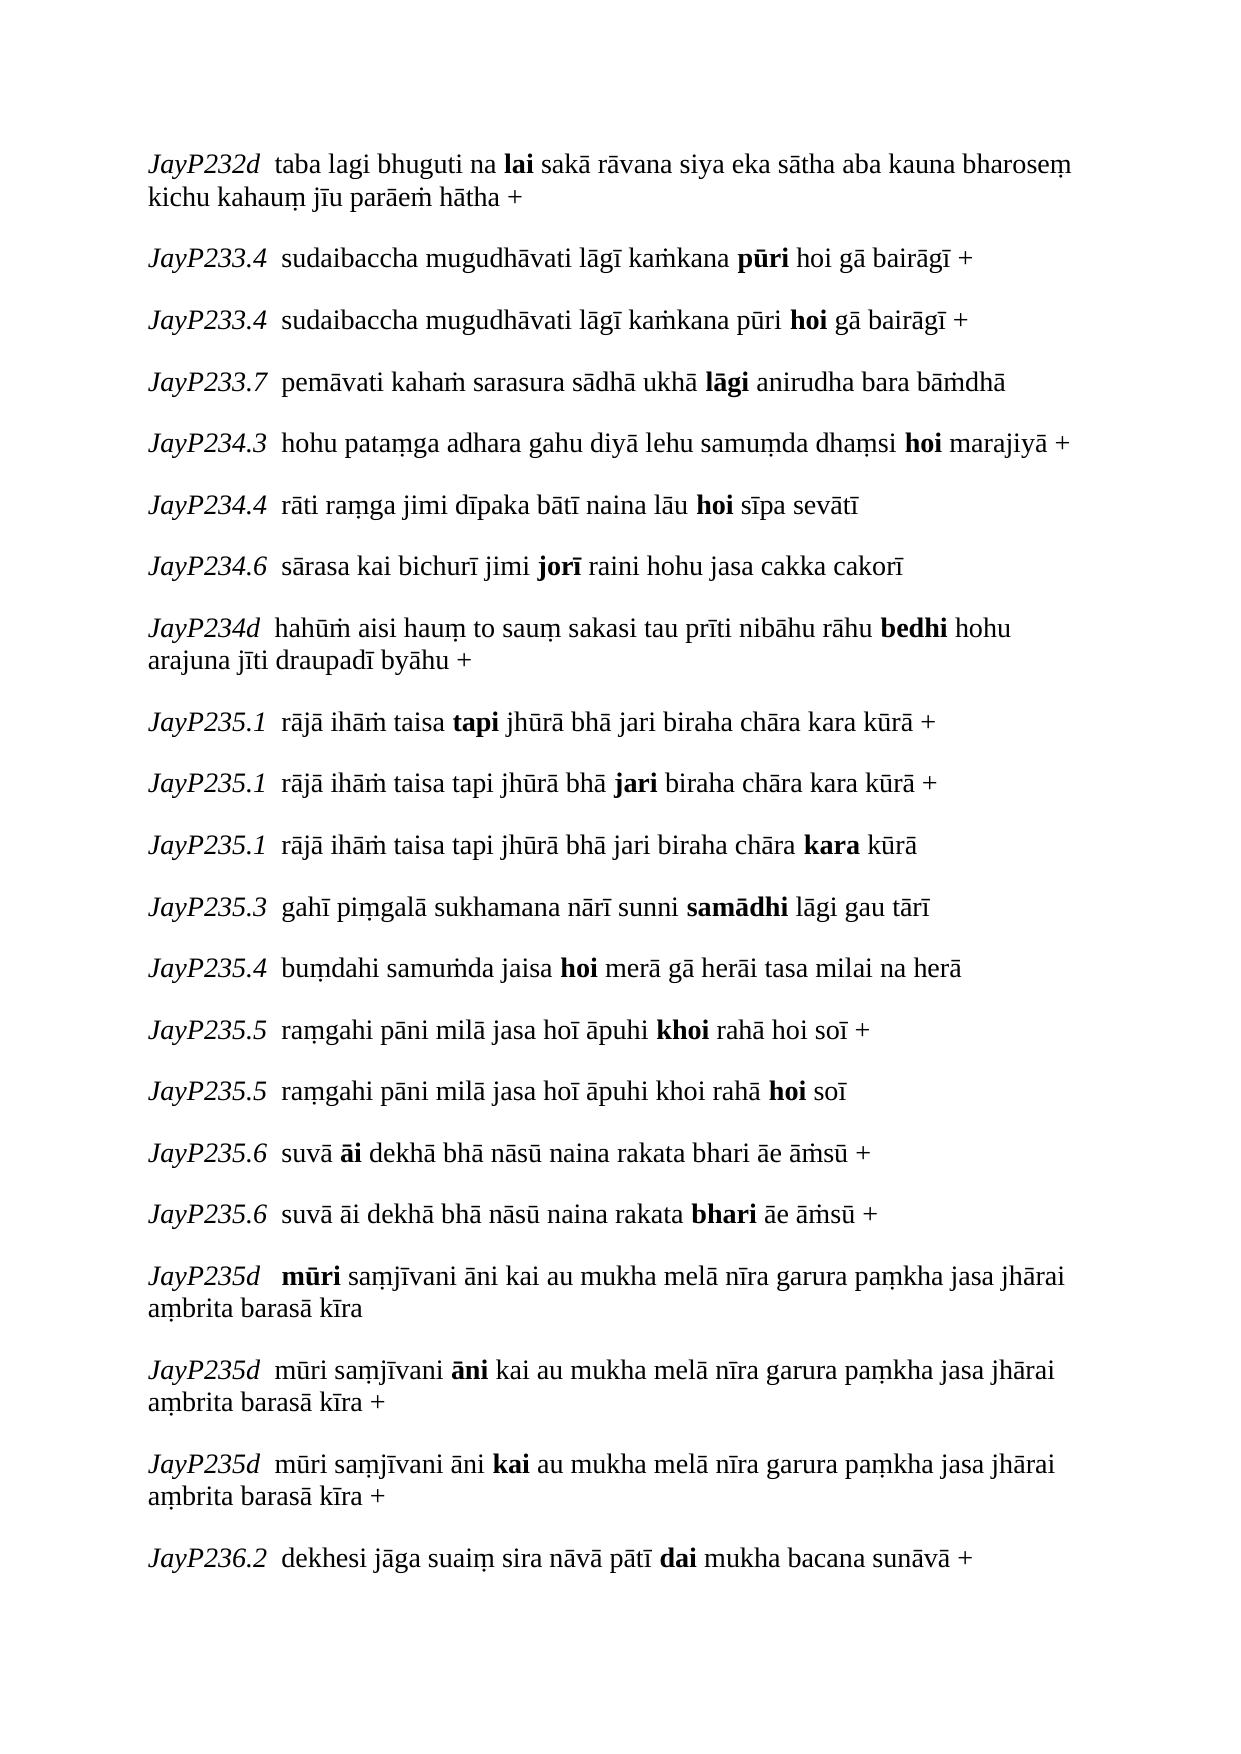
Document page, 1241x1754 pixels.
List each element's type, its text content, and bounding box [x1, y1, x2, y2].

text JayP234.6 sārasa kai bichurī jimi jorī raini hohu jasa cakka cakorī [148, 549, 1093, 582]
text JayP235.5 raṃgahi pāni milā jasa hoī āpuhi khoi rahā hoi soī [148, 1074, 1093, 1107]
text JayP235d mūri saṃjīvani āni kai au mukha melā nīra garura paṃkha jasa jhārai aṃbrita barasā kīra [148, 1259, 1093, 1324]
text JayP235d mūri saṃjīvani āni kai au mukha melā nīra garura paṃkha jasa jhārai aṃbrita barasā kīra + [148, 1353, 1093, 1418]
text JayP235.1 rājā ihāṁ taisa tapi jhūrā bhā jari biraha chāra kara kūrā + [148, 705, 1093, 737]
text JayP235.3 gahī piṃgalā sukhamana nārī sunni samādhi lāgi gau tārī [148, 889, 1093, 922]
text JayP235.6 suvā āi dekhā bhā nāsū naina rakata bhari āe āṁsū + [148, 1197, 1093, 1230]
text JayP235.1 rājā ihāṁ taisa tapi jhūrā bhā jari biraha chāra kara kūrā [148, 828, 1093, 860]
text JayP234.4 rāti raṃga jimi dīpaka bātī naina lāu hoi sīpa sevātī [148, 488, 1093, 520]
text JayP235.6 suvā āi dekhā bhā nāsū naina rakata bhari āe āṁsū + [148, 1136, 1093, 1168]
text JayP233.4 sudaibaccha mugudhāvati lāgī kaṁkana pūri hoi gā bairāgī + [148, 242, 1093, 274]
text JayP232d taba lagi bhuguti na lai sakā rāvana siya eka sātha aba kauna bharoseṃ kichu kahauṃ jīu parāeṁ hātha + [148, 148, 1093, 212]
text JayP236.2 dekhesi jāga suaiṃ sira nāvā pātī dai mukha bacana sunāvā + [148, 1541, 1093, 1573]
text JayP233.7 pemāvati kahaṁ sarasura sādhā ukhā lāgi anirudha bara bāṁdhā [148, 365, 1093, 397]
text JayP233.4 sudaibaccha mugudhāvati lāgī kaṁkana pūri hoi gā bairāgī + [148, 303, 1093, 336]
text JayP234d hahūṁ aisi hauṃ to sauṃ sakasi tau prīti nibāhu rāhu bedhi hohu arajuna jīti draupadī byāhu + [148, 611, 1093, 676]
text JayP235.1 rājā ihāṁ taisa tapi jhūrā bhā jari biraha chāra kara kūrā + [148, 766, 1093, 799]
text JayP235.5 raṃgahi pāni milā jasa hoī āpuhi khoi rahā hoi soī + [148, 1013, 1093, 1045]
text JayP235d mūri saṃjīvani āni kai au mukha melā nīra garura paṃkha jasa jhārai aṃbrita barasā kīra + [148, 1447, 1093, 1512]
text JayP235.4 buṃdahi samuṁda jaisa hoi merā gā herāi tasa milai na herā [148, 951, 1093, 983]
text JayP234.3 hohu pataṃga adhara gahu diyā lehu samuṃda dhaṃsi hoi marajiyā + [148, 426, 1093, 459]
